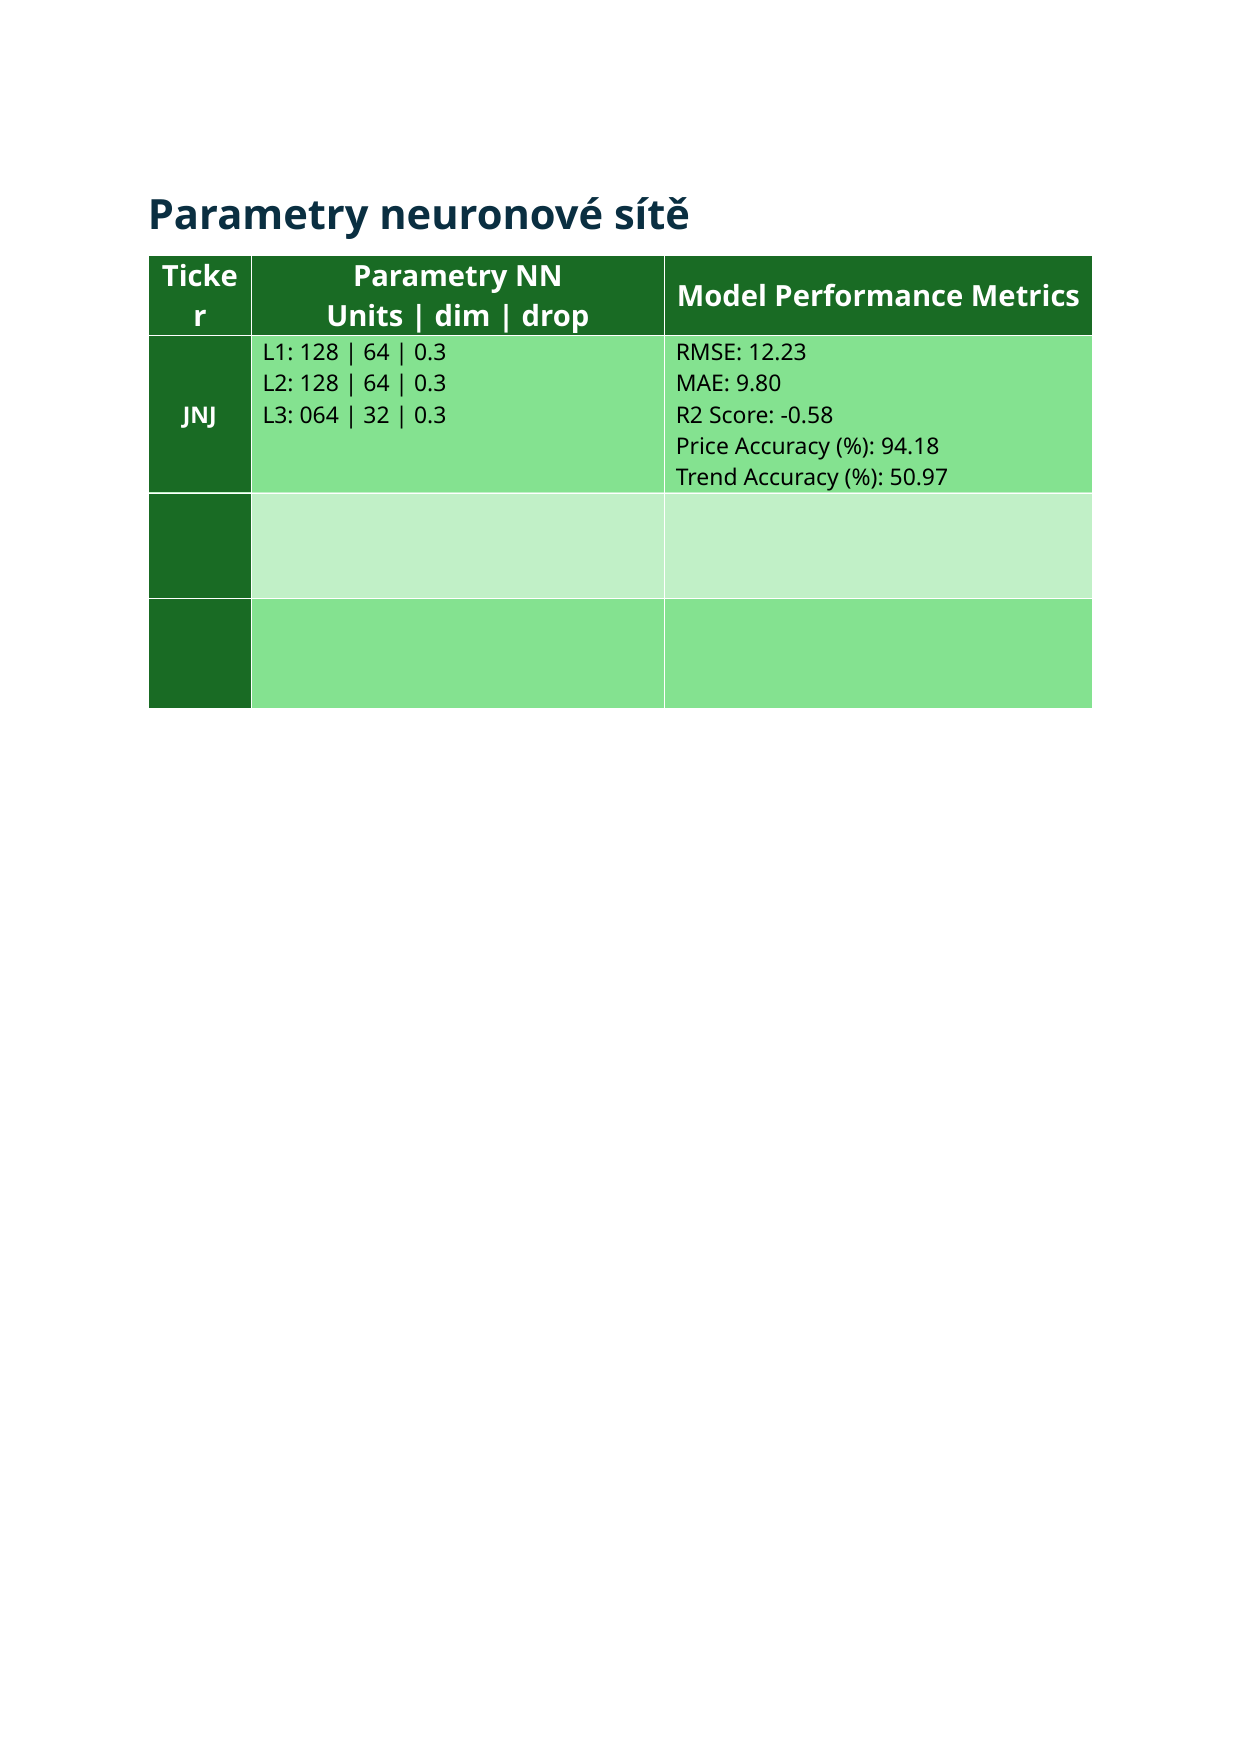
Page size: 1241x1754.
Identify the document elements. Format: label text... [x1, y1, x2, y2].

table_cell [149, 599, 251, 708]
table_header Parametry NN Units | dim | drop [252, 256, 664, 335]
table_cell [665, 494, 1092, 598]
table_header Model Performance Metrics [665, 256, 1092, 335]
table_cell RMSE: 12.23 MAE: 9.80 R2 Score: -0.58 Price Accuracy (%): 94.18 Trend Accuracy (%): 50.97 [665, 336, 1092, 492]
table_header Ticker [149, 256, 251, 335]
table_cell [252, 599, 664, 708]
table_cell L1: 128 | 64 | 0.3 L2: 128 | 64 | 0.3 L3: 064 | 32 | 0.3 [252, 336, 664, 492]
table_cell [252, 494, 664, 598]
table_cell [149, 494, 251, 598]
table_cell JNJ [149, 336, 251, 492]
subtitle Parametry neuronové sítě [148, 185, 1093, 242]
table_cell [665, 599, 1092, 708]
